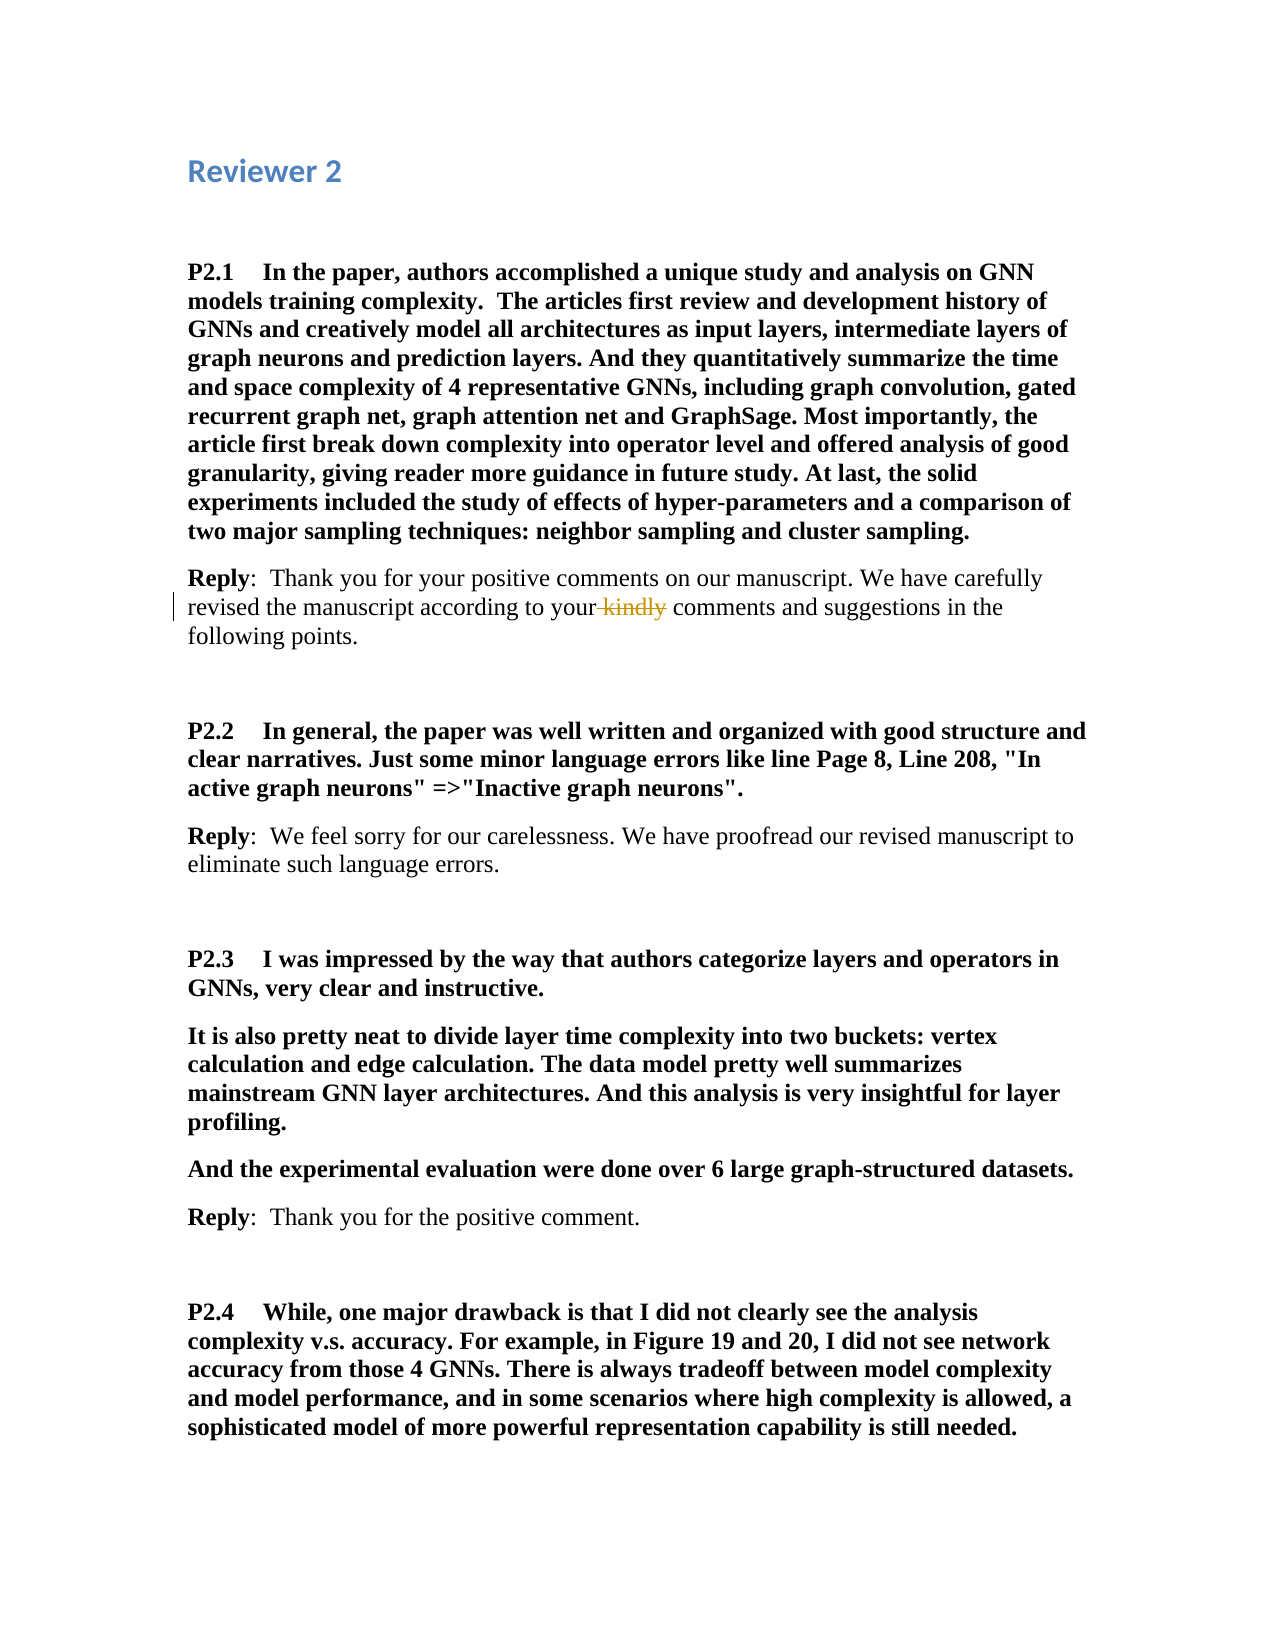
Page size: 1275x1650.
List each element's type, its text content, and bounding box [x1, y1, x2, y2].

text P2.4 While, one major drawback is that I did not clearly see the analysis complexity v.s. accuracy. For example, in Figure 19 and 20, I did not see network accuracy from those 4 GNNs. There is always tradeoff between model complexity and model performance, and in some scenarios where high complexity is allowed, a sophisticated model of more powerful representation capability is still needed. [187, 1297, 1087, 1441]
text Reply: Thank you for your positive comments on our manuscript. We have carefully revised the manuscript according to your comments and suggestions in the following points. [187, 563, 1087, 649]
text P2.2 In general, the paper was well written and organized with good structure and clear narratives. Just some minor language errors like line Page 8, Line 208, "In active graph neurons" =>"Inactive graph neurons". [187, 716, 1087, 802]
text And the experimental evaluation were done over 6 large graph-structured datasets. [187, 1154, 1087, 1183]
subtitle Reviewer 2 [187, 150, 1087, 191]
text P2.1 In the paper, authors accomplished a unique study and analysis on GNN models training complexity. The articles first review and development history of GNNs and creatively model all architectures as input layers, intermediate layers of graph neurons and prediction layers. And they quantitatively summarize the time and space complexity of 4 representative GNNs, including graph convolution, gated recurrent graph net, graph attention net and GraphSage. Most importantly, the article first break down complexity into operator level and offered analysis of good granularity, giving reader more guidance in future study. At last, the solid experiments included the study of effects of hyper-parameters and a comparison of two major sampling techniques: neighbor sampling and cluster sampling. [187, 257, 1087, 544]
text Reply: Thank you for the positive comment. [187, 1202, 1087, 1231]
text P2.3 I was impressed by the way that authors categorize layers and operators in GNNs, very clear and instructive. [187, 944, 1087, 1002]
text It is also pretty neat to divide layer time complexity into two buckets: vertex calculation and edge calculation. The data model pretty well summarizes mainstream GNN layer architectures. And this analysis is very insightful for layer profiling. [187, 1021, 1087, 1136]
text Reply: We feel sorry for our carelessness. We have proofread our revised manuscript to eliminate such language errors. [187, 821, 1087, 878]
